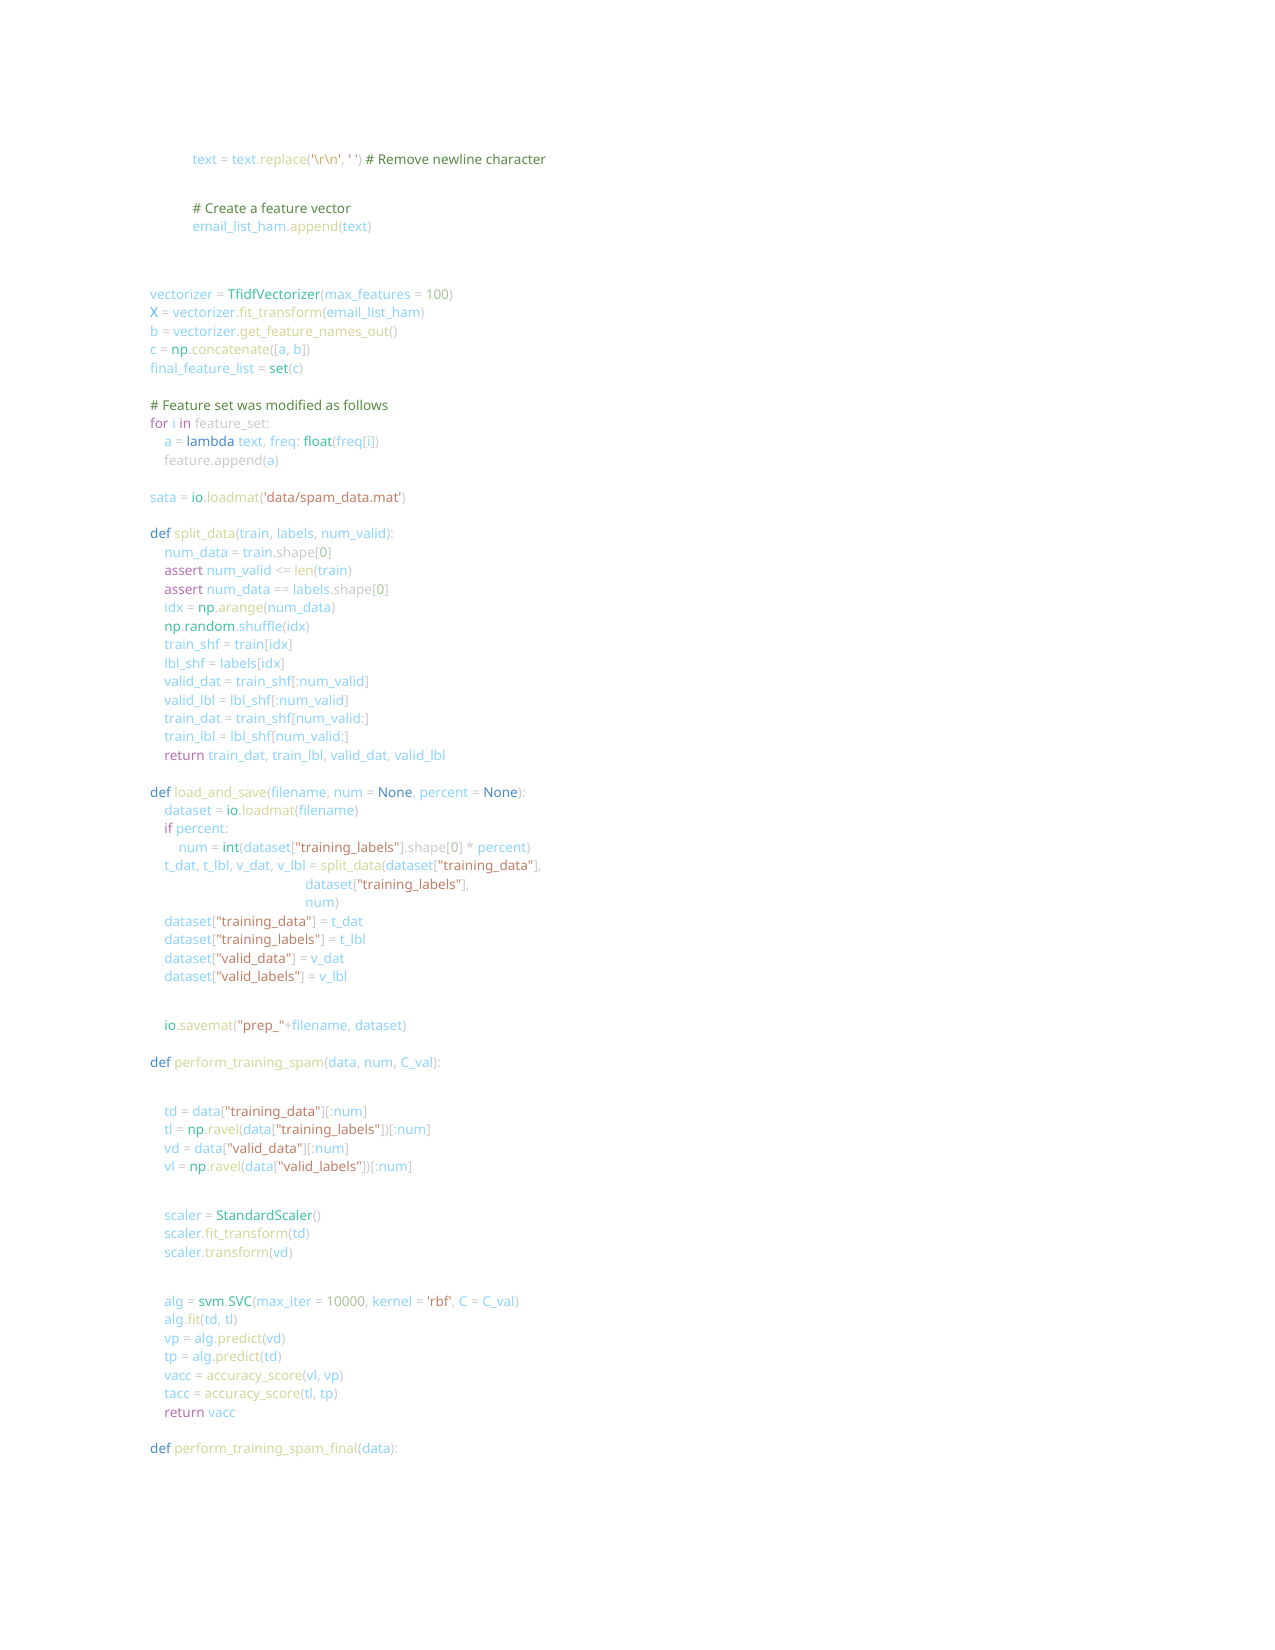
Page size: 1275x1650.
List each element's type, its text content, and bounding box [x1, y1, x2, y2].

text vectorizer = TfidfVectorizer(max_features = 100) [150, 285, 1125, 303]
text td = data["training_data"][:num] [150, 1102, 1125, 1120]
text vd = data["valid_data"][:num] [150, 1139, 1125, 1157]
text valid_dat = train_shf[:num_valid] [150, 672, 1125, 690]
text # Feature set was modified as follows [150, 395, 1125, 414]
text feature.append(a) [150, 451, 1125, 469]
text def perform_training_spam(data, num, C_val): [150, 1053, 1125, 1071]
text dataset["training_labels"], [150, 875, 1125, 893]
text train_dat = train_shf[num_valid:] [150, 709, 1125, 727]
text valid_lbl = lbl_shf[:num_valid] [150, 690, 1125, 709]
text def load_and_save(filename, num = None, percent = None): [150, 783, 1125, 801]
text train_shf = train[idx] [150, 635, 1125, 653]
text vacc = accuracy_score(vl, vp) [150, 1366, 1125, 1384]
text tp = alg.predict(td) [150, 1347, 1125, 1366]
text train_lbl = lbl_shf[num_valid:] [150, 727, 1125, 746]
text return train_dat, train_lbl, valid_dat, valid_lbl [150, 746, 1125, 764]
text lbl_shf = labels[idx] [150, 653, 1125, 672]
text email_list_ham.append(text) [150, 217, 1125, 236]
text dataset["valid_data"] = v_dat [150, 948, 1125, 967]
text b = vectorizer.get_feature_names_out() [150, 322, 1125, 340]
text io.savemat("prep_"+filename, dataset) [150, 1016, 1125, 1034]
text sata = io.loadmat('data/spam_data.mat') [150, 488, 1125, 506]
text assert num_data == labels.shape[0] [150, 580, 1125, 598]
text # Create a feature vector [150, 199, 1125, 217]
text dataset["training_labels"] = t_lbl [150, 930, 1125, 948]
text idx = np.arange(num_data) [150, 598, 1125, 617]
text return vacc [150, 1402, 1125, 1421]
text alg = svm.SVC(max_iter = 10000, kernel = 'rbf', C = C_val) [150, 1292, 1125, 1310]
text dataset = io.loadmat(filename) [150, 801, 1125, 819]
text np.random.shuffle(idx) [150, 617, 1125, 635]
text for i in feature_set: [150, 414, 1125, 432]
text num = int(dataset["training_labels"].shape[0] * percent) [150, 838, 1125, 856]
text scaler.fit_transform(td) [150, 1224, 1125, 1243]
text t_dat, t_lbl, v_dat, v_lbl = split_data(dataset["training_data"], [150, 856, 1125, 875]
text alg.fit(td, tl) [150, 1310, 1125, 1329]
text c = np.concatenate([a, b]) [150, 340, 1125, 358]
text dataset["valid_labels"] = v_lbl [150, 967, 1125, 985]
text scaler = StandardScaler() [150, 1206, 1125, 1224]
text assert num_valid <= len(train) [150, 561, 1125, 580]
text tl = np.ravel(data["training_labels"])[:num] [150, 1120, 1125, 1139]
text vp = alg.predict(vd) [150, 1329, 1125, 1347]
text num_data = train.shape[0] [150, 543, 1125, 561]
text vl = np.ravel(data["valid_labels"])[:num] [150, 1157, 1125, 1176]
text final_feature_list = set(c) [150, 358, 1125, 377]
text if percent: [150, 819, 1125, 838]
text num) [150, 893, 1125, 912]
text X = vectorizer.fit_transform(email_list_ham) [150, 303, 1125, 322]
text a = lambda text, freq: float(freq[i]) [150, 432, 1125, 451]
text scaler.transform(vd) [150, 1243, 1125, 1261]
text tacc = accuracy_score(tl, tp) [150, 1384, 1125, 1402]
text def perform_training_spam_final(data): [150, 1439, 1125, 1458]
text dataset["training_data"] = t_dat [150, 912, 1125, 930]
text text = text.replace('\r\n', ' ') # Remove newline character [150, 150, 1125, 168]
text def split_data(train, labels, num_valid): [150, 524, 1125, 543]
